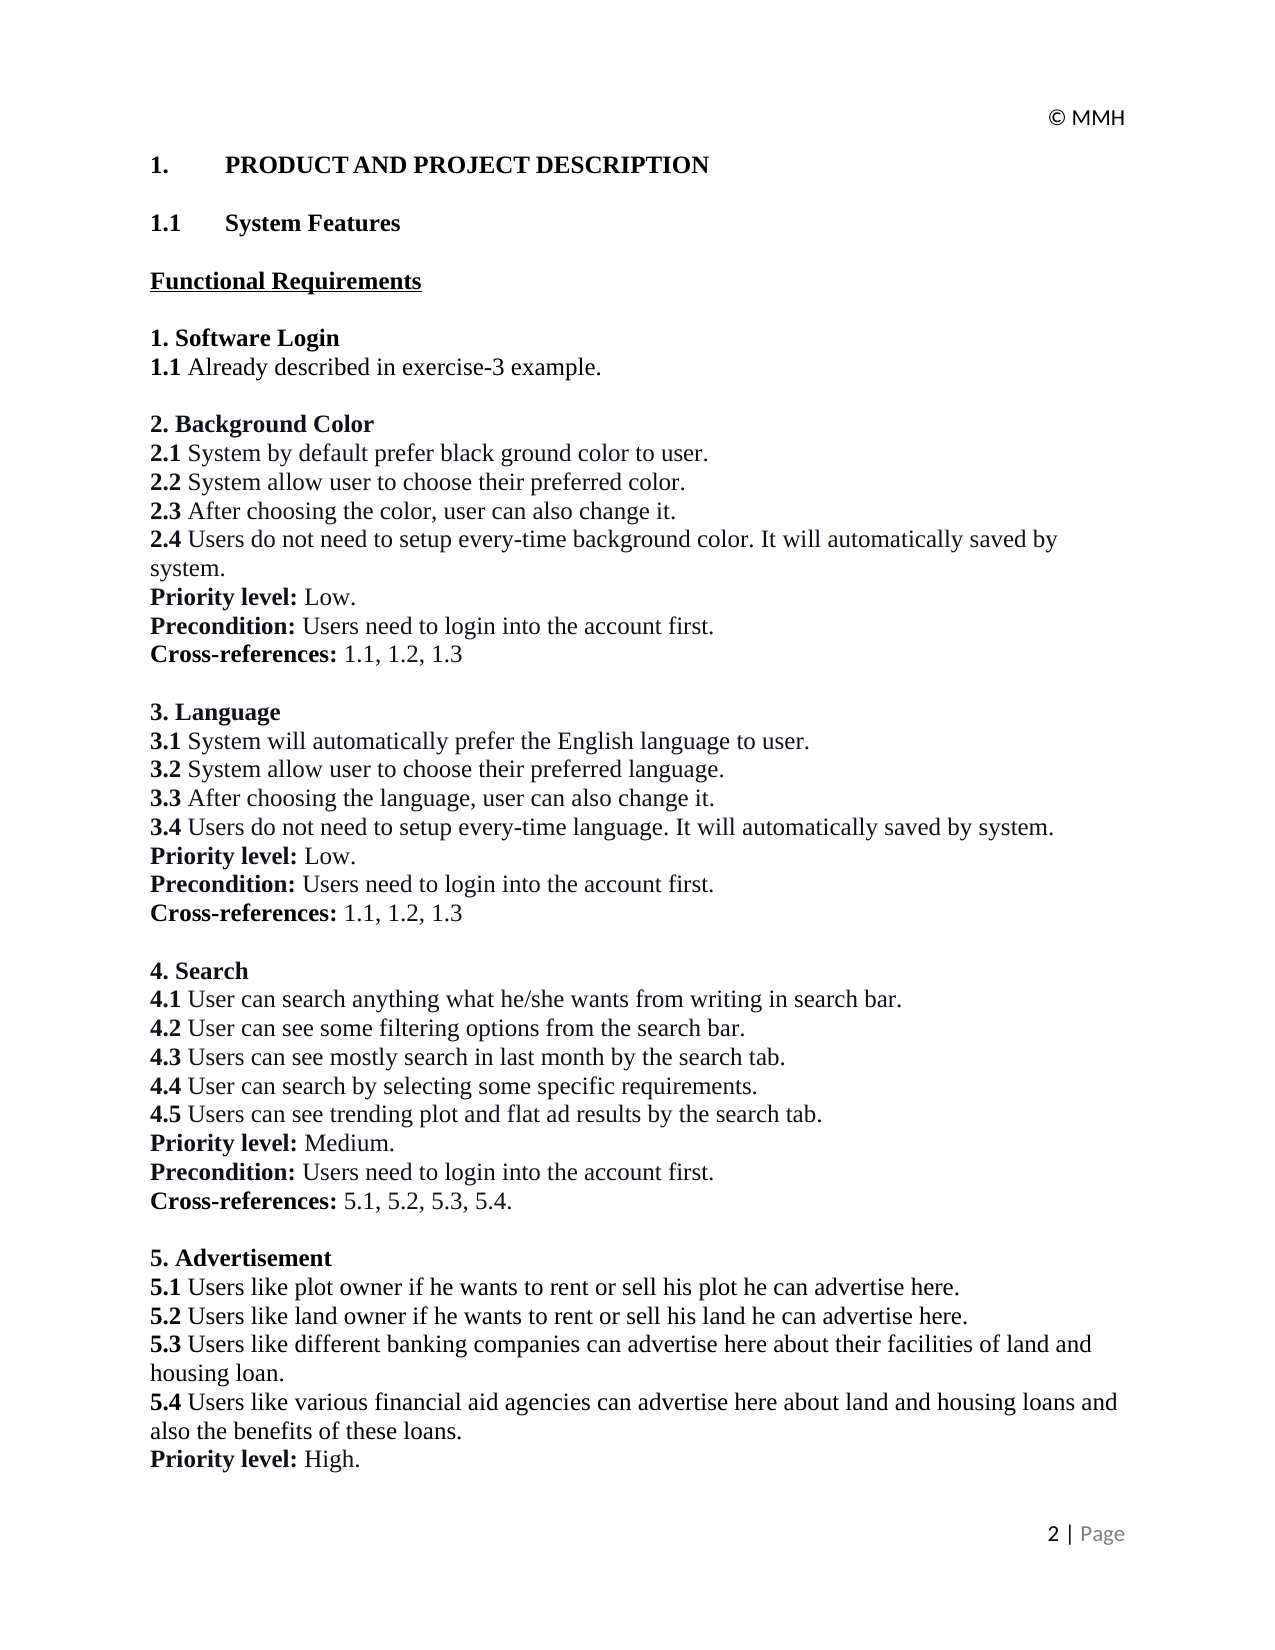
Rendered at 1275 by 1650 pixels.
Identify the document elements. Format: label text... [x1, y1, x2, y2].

text Precondition: Users need to login into the account first. [150, 611, 1125, 639]
text 4.1 User can search anything what he/she wants from writing in search bar. [150, 984, 1125, 1013]
text Cross-references: 1.1, 1.2, 1.3 [150, 898, 1125, 927]
text 3.3 After choosing the language, user can also change it. [150, 783, 1125, 812]
text 4.2 User can see some filtering options from the search bar. [150, 1013, 1125, 1042]
text Priority level: Medium. [150, 1128, 1125, 1157]
text 2. Background Color [150, 409, 1125, 438]
text Precondition: Users need to login into the account first. [150, 1157, 1125, 1186]
text 3.1 System will automatically prefer the English language to user. [150, 726, 1125, 754]
text 1. Software Login [150, 323, 1125, 352]
text 2.3 After choosing the color, user can also change it. [150, 496, 1125, 524]
text 2.4 Users do not need to setup every-time background color. It will automatically saved by system. [150, 524, 1125, 582]
text Cross-references: 5.1, 5.2, 5.3, 5.4. [150, 1186, 1125, 1214]
text 5. Advertisement [150, 1243, 1125, 1272]
text 4. Search [150, 956, 1125, 984]
text Precondition: Users need to login into the account first. [150, 869, 1125, 898]
text 5.2 Users like land owner if he wants to rent or sell his land he can advertise here. [150, 1301, 1125, 1329]
text Priority level: High. [150, 1444, 1125, 1473]
text 4.5 Users can see trending plot and flat ad results by the search tab. [150, 1099, 1125, 1128]
subtitle PRODUCT AND PROJECT DESCRIPTION [150, 150, 1125, 179]
subtitle System Features [150, 208, 1125, 237]
text 2.2 System allow user to choose their preferred color. [150, 467, 1125, 496]
text 1.1 Already described in exercise-3 example. [150, 352, 1125, 381]
text 4.3 Users can see mostly search in last month by the search tab. [150, 1042, 1125, 1071]
text Priority level: Low. [150, 841, 1125, 869]
text 5.4 Users like various financial aid agencies can advertise here about land and housing loans and also the benefits of these loans. [150, 1387, 1125, 1444]
text Priority level: Low. [150, 582, 1125, 611]
text 3. Language [150, 697, 1125, 726]
text Functional Requirements [150, 266, 1125, 294]
text Cross-references: 1.1, 1.2, 1.3 [150, 639, 1125, 668]
text 4.4 User can search by selecting some specific requirements. [150, 1071, 1125, 1099]
text 5.3 Users like different banking companies can advertise here about their facilities of land and housing loan. [150, 1329, 1125, 1387]
text 5.1 Users like plot owner if he wants to rent or sell his plot he can advertise here. [150, 1272, 1125, 1301]
text 3.4 Users do not need to setup every-time language. It will automatically saved by system. [150, 812, 1125, 841]
text 3.2 System allow user to choose their preferred language. [150, 754, 1125, 783]
text 2.1 System by default prefer black ground color to user. [150, 438, 1125, 467]
